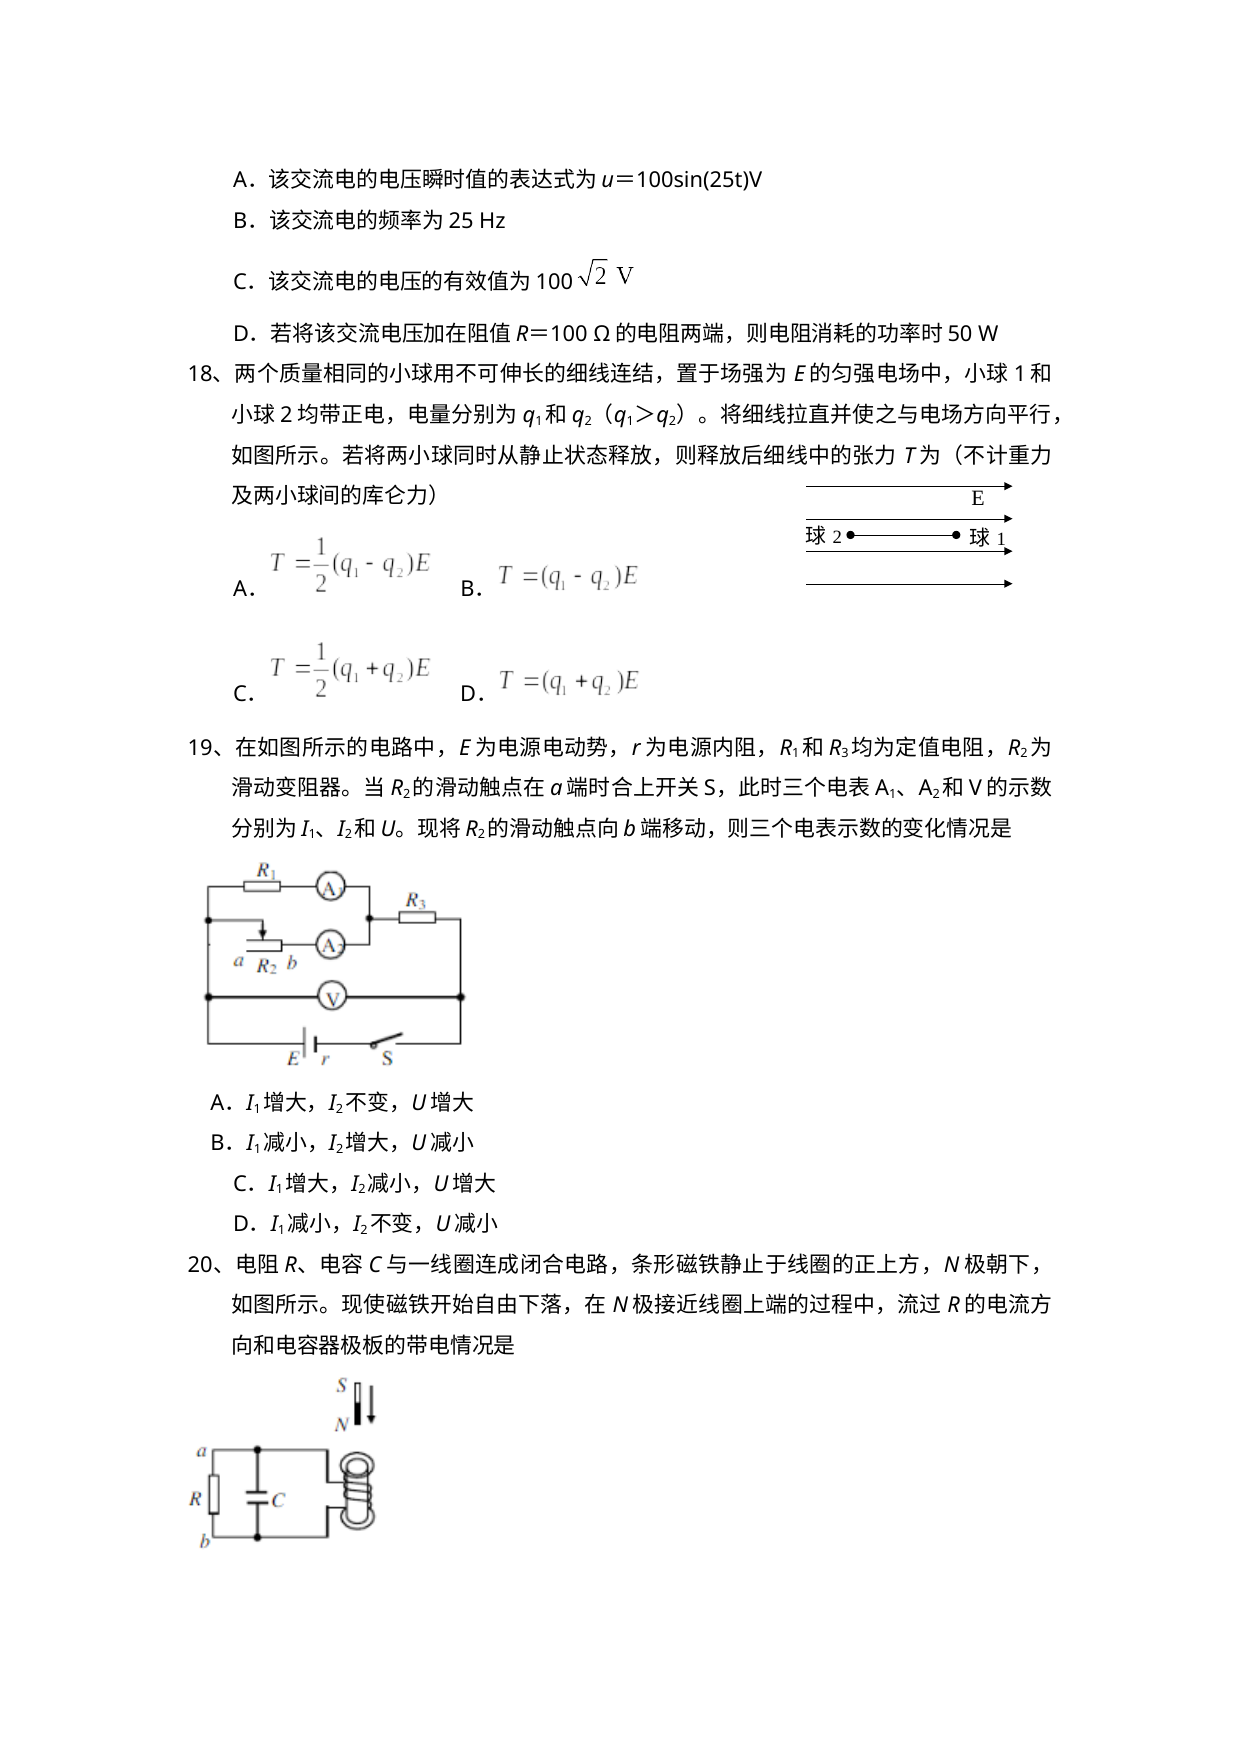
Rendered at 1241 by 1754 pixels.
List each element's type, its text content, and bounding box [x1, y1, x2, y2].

text C．I1增大，I2减小，U增大 [187, 1166, 1053, 1198]
text 20、电阻R、电容C与一线圈连成闭合电路，条形磁铁静止于线圈的正上方，N极朝下，如图所示。现使磁铁开始自由下落，在N极接近线圈上端的过程中，流过R的电流方向和电容器极板的带电情况是 [187, 1246, 1053, 1360]
text C．该交流电的电压的有效值为100 [187, 243, 1053, 308]
text A．该交流电的电压瞬时值的表达式为u＝100sin(25t)V [187, 162, 1053, 194]
picture [187, 1367, 386, 1556]
text A． B． [187, 518, 1053, 616]
text 18、两个质量相同的小球用不可伸长的细线连结，置于场强为E的匀强电场中，小球1和小球2均带正电，电量分别为q1和q2（q1＞q2）。将细线拉直并使之与电场方向平行，如图所示。若将两小球同时从静止状态释放，则释放后细线中的张力T为（不计重力及两小球间的库仑力） [187, 356, 1053, 511]
text D．I1减小，I2不变，U减小 [187, 1206, 1053, 1238]
text A．I1增大，I2不变，U增大 [187, 1085, 1053, 1117]
text 19、在如图所示的电路中，E为电源电动势，r为电源内阻，R1和R3均为定值电阻，R2为滑动变阻器。当R2的滑动触点在a端时合上开关S，此时三个电表A1、A2和V的示数分别为I1、I2和U。现将R2的滑动触点向b端移动，则三个电表示数的变化情况是 [187, 729, 1053, 843]
text B．I1减小，I2增大，U减小 [187, 1125, 1053, 1158]
text D．若将该交流电压加在阻值R＝100 Ω的电阻两端，则电阻消耗的功率时50 W [187, 316, 1053, 348]
text C． D． [187, 624, 1053, 721]
picture [187, 850, 471, 1070]
text B．该交流电的频率为25 Hz [187, 202, 1053, 235]
